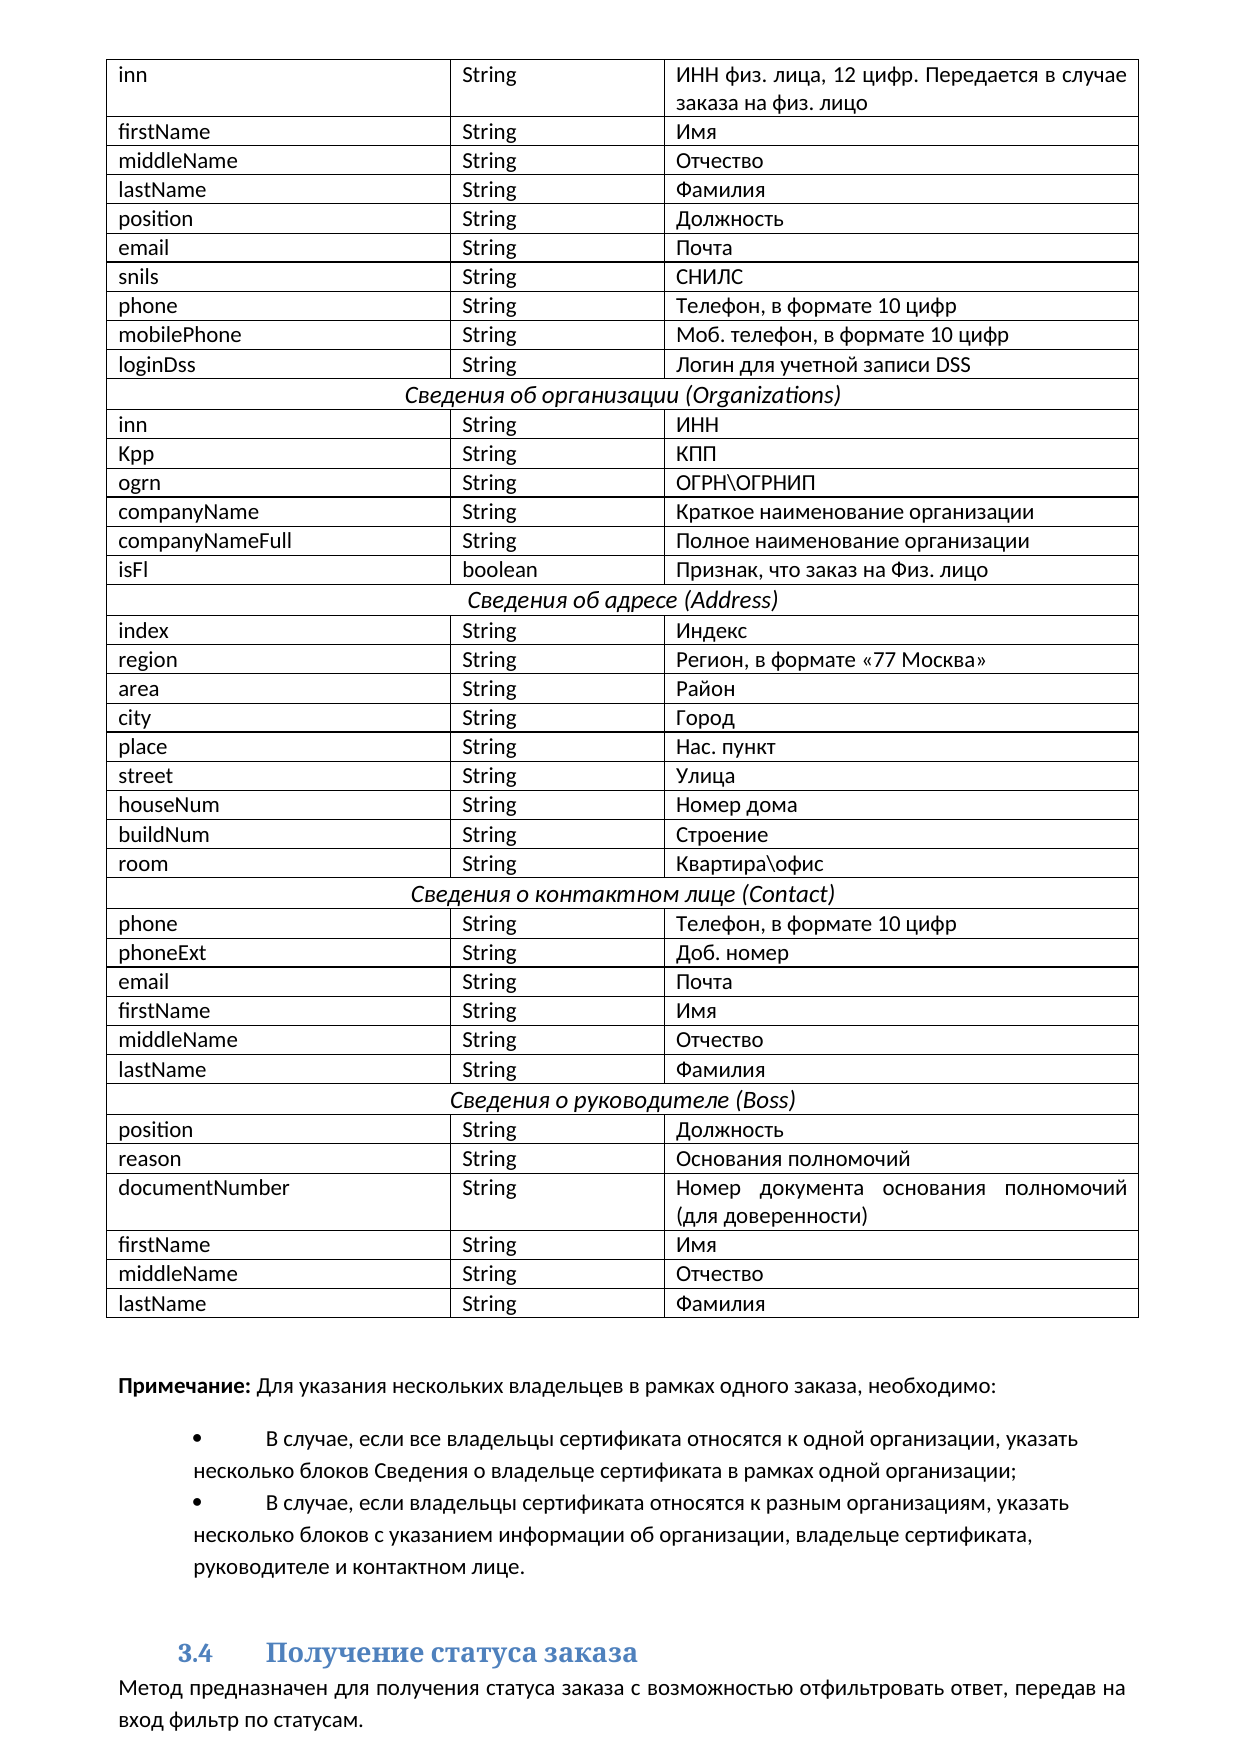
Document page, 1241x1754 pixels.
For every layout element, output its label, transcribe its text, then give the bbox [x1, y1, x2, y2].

table_cell String [451, 527, 664, 554]
table_cell Отчество [665, 146, 1138, 174]
list В случае, если все владельцы сертификата относятся к одной организации, указать несколько блоков Сведения о владельце сертификата в рамках одной организации; [193, 1424, 1128, 1484]
table_cell String [451, 1231, 664, 1258]
table_cell Имя [665, 997, 1138, 1024]
table_cell Признак, что заказ на Физ. лицо [665, 556, 1138, 584]
table_cell email [107, 968, 450, 996]
table_cell String [451, 762, 664, 789]
table_cell companyName [107, 498, 450, 526]
table_cell position [107, 1115, 450, 1143]
table_cell String [451, 498, 664, 526]
table_cell Фамилия [665, 175, 1138, 203]
table_cell Улица [665, 762, 1138, 789]
table_cell lastName [107, 1289, 450, 1317]
table_cell snils [107, 263, 450, 291]
table_cell isFl [107, 556, 450, 584]
table_cell String [451, 469, 664, 496]
table_cell КПП [665, 439, 1138, 467]
table_cell String [451, 1055, 664, 1083]
table_cell Логин для учетной записи DSS [665, 350, 1138, 378]
table_cell String [451, 674, 664, 702]
table_cell Нас. пункт [665, 733, 1138, 761]
table_cell String [451, 175, 664, 203]
table_cell String [451, 997, 664, 1024]
table_cell String [451, 263, 664, 291]
table_cell documentNumber [107, 1174, 450, 1229]
table_cell room [107, 849, 450, 877]
table_cell firstName [107, 117, 450, 145]
table_cell Район [665, 674, 1138, 702]
table_cell String [451, 350, 664, 378]
table_cell inn [107, 410, 450, 438]
table_cell boolean [451, 556, 664, 584]
subtitle Получение статуса заказа [178, 1638, 1128, 1669]
table_cell Квартира\офис [665, 849, 1138, 877]
table_cell String [451, 849, 664, 877]
table_cell middleName [107, 1260, 450, 1288]
table_cell Имя [665, 1231, 1138, 1258]
table_cell inn [107, 60, 450, 116]
table_cell email [107, 234, 450, 261]
table_cell street [107, 762, 450, 789]
table_cell String [451, 234, 664, 261]
table_cell String [451, 1260, 664, 1288]
table_cell Сведения об организации (Organizations) [107, 379, 1138, 409]
table_cell companyNameFull [107, 527, 450, 554]
table_cell String [451, 645, 664, 673]
table_cell position [107, 204, 450, 232]
table_cell Сведения о руководителе (Boss) [107, 1084, 1138, 1114]
table_cell phone [107, 292, 450, 319]
table_cell houseNum [107, 791, 450, 819]
table_cell phone [107, 909, 450, 937]
table_cell Телефон, в формате 10 цифр [665, 292, 1138, 319]
table_cell ogrn [107, 469, 450, 496]
table_cell Имя [665, 117, 1138, 145]
table_cell Kpp [107, 439, 450, 467]
table_cell firstName [107, 997, 450, 1024]
table_cell phoneExt [107, 939, 450, 966]
text Метод предназначен для получения статуса заказа с возможностью отфильтровать ответ, передав на вход фильтр по статусам. [118, 1673, 1128, 1734]
table_cell region [107, 645, 450, 673]
table_cell index [107, 616, 450, 644]
table_cell ИНН физ. лица, 12 цифр. Передается в случае заказа на физ. лицо [665, 60, 1138, 116]
table_cell Сведения об адресе (Address) [107, 585, 1138, 615]
table_cell String [451, 939, 664, 966]
table_cell Номер дома [665, 791, 1138, 819]
table_cell Моб. телефон, в формате 10 цифр [665, 321, 1138, 349]
table_cell Строение [665, 820, 1138, 848]
table_cell city [107, 704, 450, 731]
table_cell Основания полномочий [665, 1144, 1138, 1172]
table_cell area [107, 674, 450, 702]
table_cell String [451, 204, 664, 232]
table_cell String [451, 1144, 664, 1172]
table_cell Отчество [665, 1026, 1138, 1054]
table_cell Регион, в формате «77 Москва» [665, 645, 1138, 673]
table_cell String [451, 1289, 664, 1317]
table_cell Номер документа основания полномочий (для доверенности) [665, 1174, 1138, 1229]
table_cell Сведения о контактном лице (Contact) [107, 878, 1138, 908]
table_cell Почта [665, 968, 1138, 996]
table_cell Полное наименование организации [665, 527, 1138, 554]
table_cell place [107, 733, 450, 761]
table_cell СНИЛС [665, 263, 1138, 291]
table_cell String [451, 909, 664, 937]
table_cell String [451, 292, 664, 319]
table_cell ИНН [665, 410, 1138, 438]
table_cell String [451, 704, 664, 731]
table_cell String [451, 616, 664, 644]
table_cell Доб. номер [665, 939, 1138, 966]
table_cell String [451, 733, 664, 761]
table_cell middleName [107, 146, 450, 174]
table_cell Должность [665, 204, 1138, 232]
table_cell reason [107, 1144, 450, 1172]
table_cell String [451, 146, 664, 174]
table_cell Город [665, 704, 1138, 731]
table_cell ОГРН\ОГРНИП [665, 469, 1138, 496]
table_cell String [451, 791, 664, 819]
table_cell buildNum [107, 820, 450, 848]
table_cell Должность [665, 1115, 1138, 1143]
table_cell String [451, 410, 664, 438]
table_cell String [451, 321, 664, 349]
table_cell String [451, 968, 664, 996]
table_cell mobilePhone [107, 321, 450, 349]
table_cell String [451, 820, 664, 848]
table_cell middleName [107, 1026, 450, 1054]
table_cell firstName [107, 1231, 450, 1258]
table_cell Фамилия [665, 1055, 1138, 1083]
table_cell Телефон, в формате 10 цифр [665, 909, 1138, 937]
table_cell Индекс [665, 616, 1138, 644]
table_cell String [451, 439, 664, 467]
table_cell String [451, 1174, 664, 1229]
table_cell String [451, 117, 664, 145]
table_cell String [451, 1026, 664, 1054]
table_cell Почта [665, 234, 1138, 261]
table_cell lastName [107, 175, 450, 203]
table_cell loginDss [107, 350, 450, 378]
table_cell String [451, 1115, 664, 1143]
table_cell String [451, 60, 664, 116]
table_cell lastName [107, 1055, 450, 1083]
table_cell Краткое наименование организации [665, 498, 1138, 526]
table_cell Отчество [665, 1260, 1138, 1288]
table_cell Фамилия [665, 1289, 1138, 1317]
text Примечание: Для указания нескольких владельцев в рамках одного заказа, необходимо: [118, 1371, 1128, 1399]
list В случае, если владельцы сертификата относятся к разным организациям, указать несколько блоков с указанием информации об организации, владельце сертификата, руководителе и контактном лице. [193, 1488, 1128, 1581]
